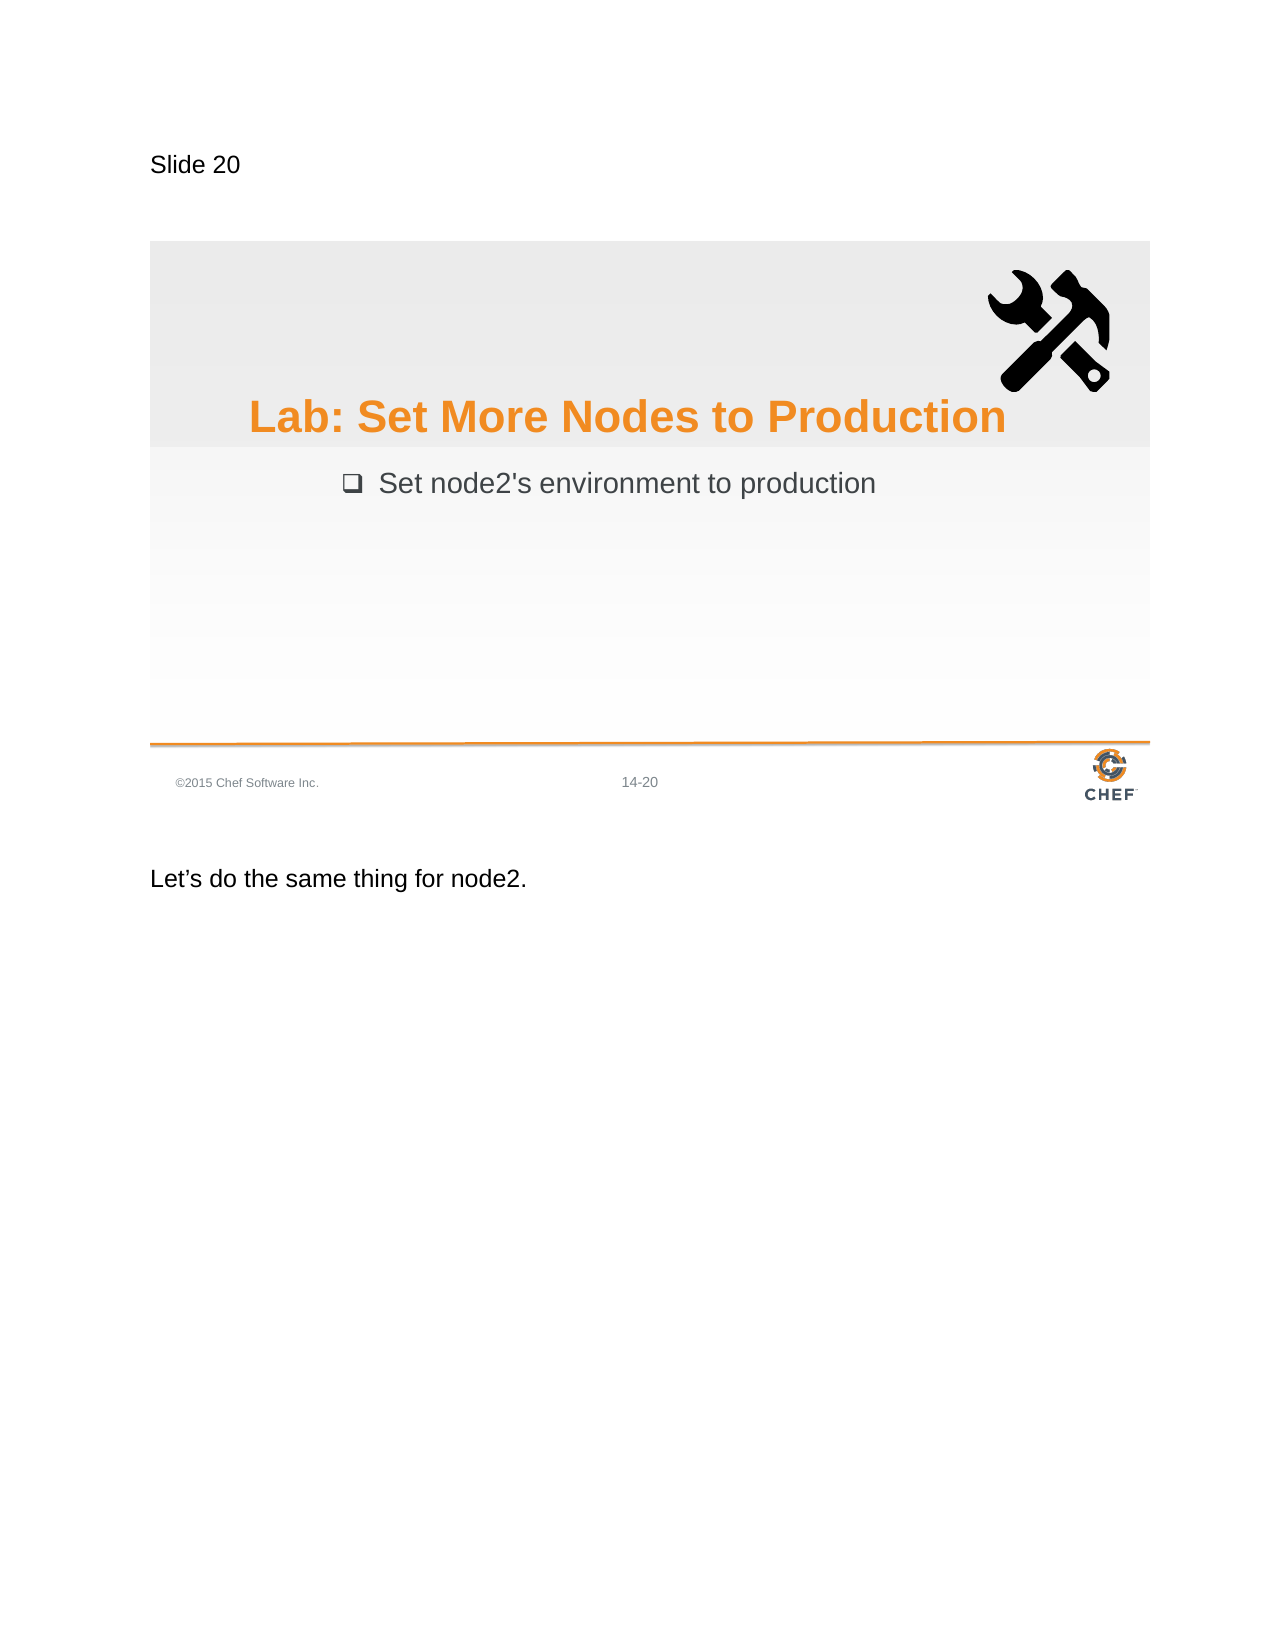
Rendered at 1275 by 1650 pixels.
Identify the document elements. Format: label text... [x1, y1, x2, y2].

text Let’s do the same thing for node2. [150, 864, 1125, 893]
text Slide 20 [150, 150, 1125, 179]
